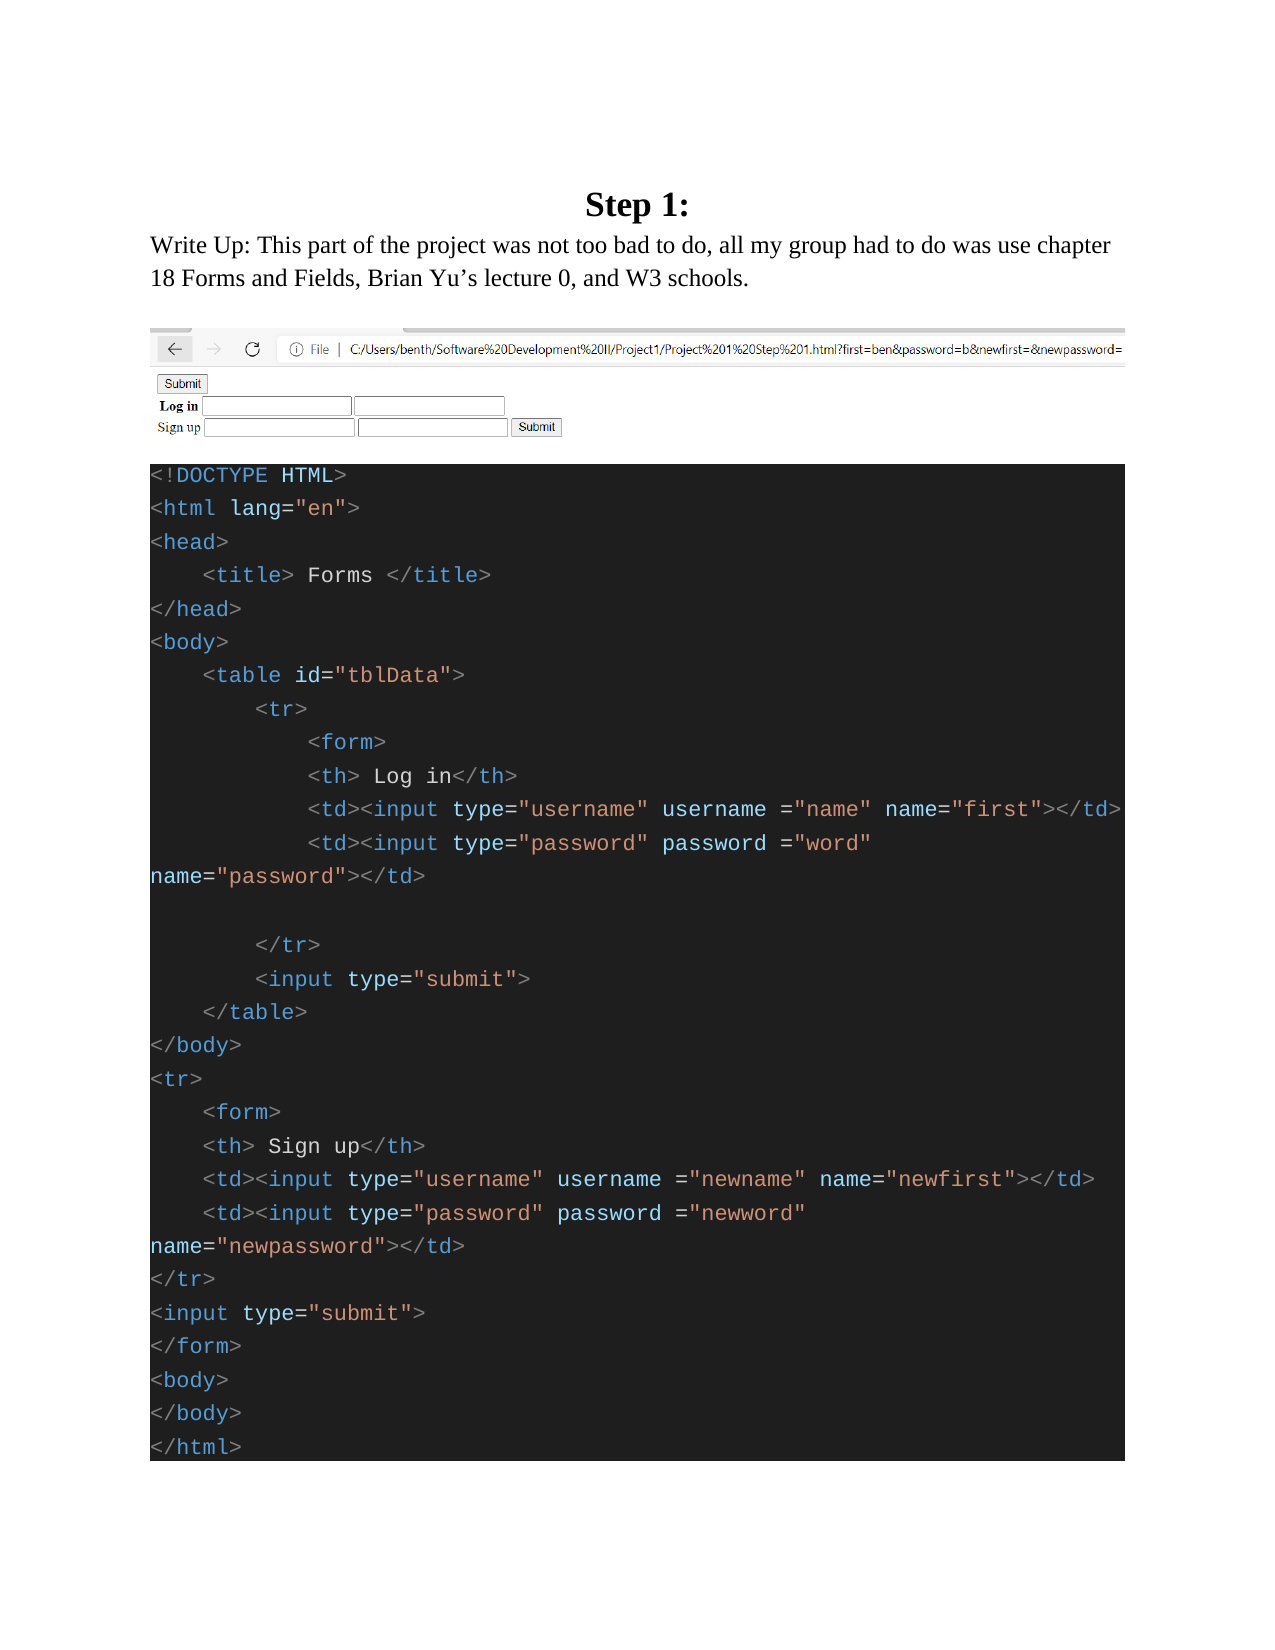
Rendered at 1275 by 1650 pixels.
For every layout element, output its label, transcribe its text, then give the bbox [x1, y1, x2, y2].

text </form> [150, 1336, 1125, 1360]
text <td><input type="username" username ="newname" name="newfirst"></td> [150, 1168, 1125, 1193]
text Step 1: [150, 183, 1125, 224]
text Write Up: This part of the project was not too bad to do, all my group had to do was use chapter 18 Forms and Fields, Brian Yu’s lecture 0, and W3 schools. [150, 230, 1125, 292]
picture [150, 328, 1125, 461]
text <th> Log in</th> [150, 765, 1125, 790]
text </html> [150, 1436, 1125, 1461]
text <body> [150, 1369, 1125, 1394]
text <title> Forms </title> [150, 564, 1125, 589]
text </body> [150, 1402, 1125, 1427]
text <tr> [150, 698, 1125, 723]
text </tr> [150, 1269, 1125, 1293]
text </tr> [150, 934, 1125, 959]
text <!DOCTYPE HTML> [150, 464, 1125, 489]
text <input type="submit"> [150, 1302, 1125, 1327]
text <form> [150, 1101, 1125, 1126]
text </body> [150, 1034, 1125, 1059]
text <form> [150, 732, 1125, 756]
text <td><input type="username" username ="name" name="first"></td> [150, 798, 1125, 823]
text <table id="tblData"> [150, 665, 1125, 689]
text <td><input type="password" password ="word" name="password"></td> [150, 832, 1125, 890]
text <head> [150, 531, 1125, 556]
text </head> [150, 598, 1125, 623]
text <html lang="en"> [150, 497, 1125, 522]
text <th> Sign up</th> [150, 1135, 1125, 1160]
text <td><input type="password" password ="newword" name="newpassword"></td> [150, 1202, 1125, 1260]
text </table> [150, 1001, 1125, 1026]
text <input type="submit"> [150, 968, 1125, 992]
text <tr> [150, 1068, 1125, 1093]
text <body> [150, 631, 1125, 656]
